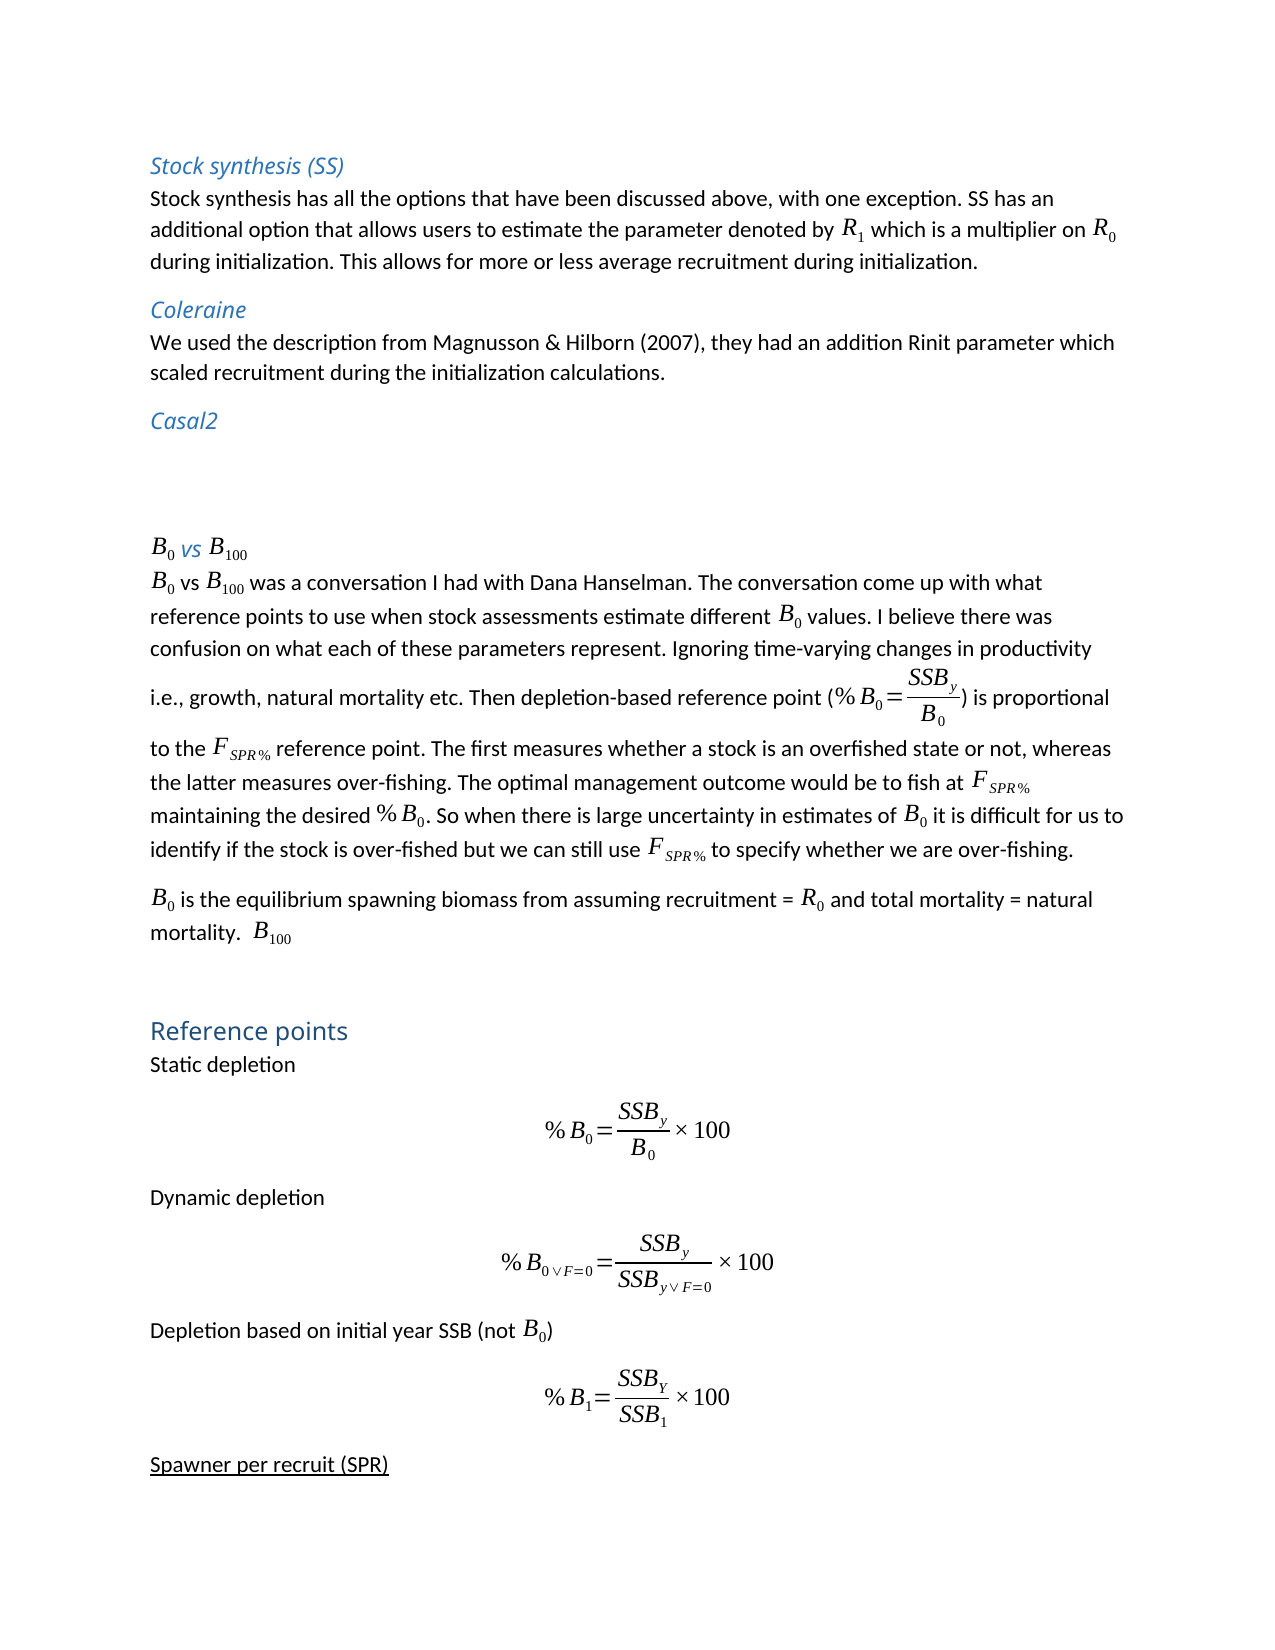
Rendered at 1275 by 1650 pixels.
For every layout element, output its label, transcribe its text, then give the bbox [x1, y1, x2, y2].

text Static depletion [150, 1051, 1125, 1079]
subtitle vs [150, 533, 1125, 564]
text Dynamic depletion [150, 1183, 1125, 1211]
text We used the description from Magnusson & Hilborn (2007), they had an addition Rinit parameter which scaled recruitment during the initialization calculations. [150, 328, 1125, 386]
text Spawner per recruit (SPR) [150, 1450, 1125, 1478]
subtitle Coleraine [150, 294, 1125, 326]
text Depletion based on initial year SSB (not ) [150, 1315, 1125, 1346]
subtitle Casal2 [150, 405, 1125, 436]
subtitle Reference points [150, 1014, 1125, 1048]
text vs was a conversation I had with Dana Hanselman. The conversation come up with what reference points to use when stock assessments estimate different values. I believe there was confusion on what each of these parameters represent. Ignoring time-varying changes in productivity i.e., growth, natural mortality etc. Then depletion-based reference point () is proportional to the reference point. The first measures whether a stock is an overfished state or not, whereas the latter measures over-fishing. The optimal management outcome would be to fish at maintaining the desired . So when there is large uncertainty in estimates of it is difficult for us to identify if the stock is over-fished but we can still use to specify whether we are over-fishing. [150, 567, 1125, 864]
text is the equilibrium spawning biomass from assuming recruitment = and total mortality = natural mortality. [150, 883, 1125, 948]
subtitle Stock synthesis (SS) [150, 150, 1125, 181]
text Stock synthesis has all the options that have been discussed above, with one exception. SS has an additional option that allows users to estimate the parameter denoted by which is a multiplier on during initialization. This allows for more or less average recruitment during initialization. [150, 184, 1125, 276]
